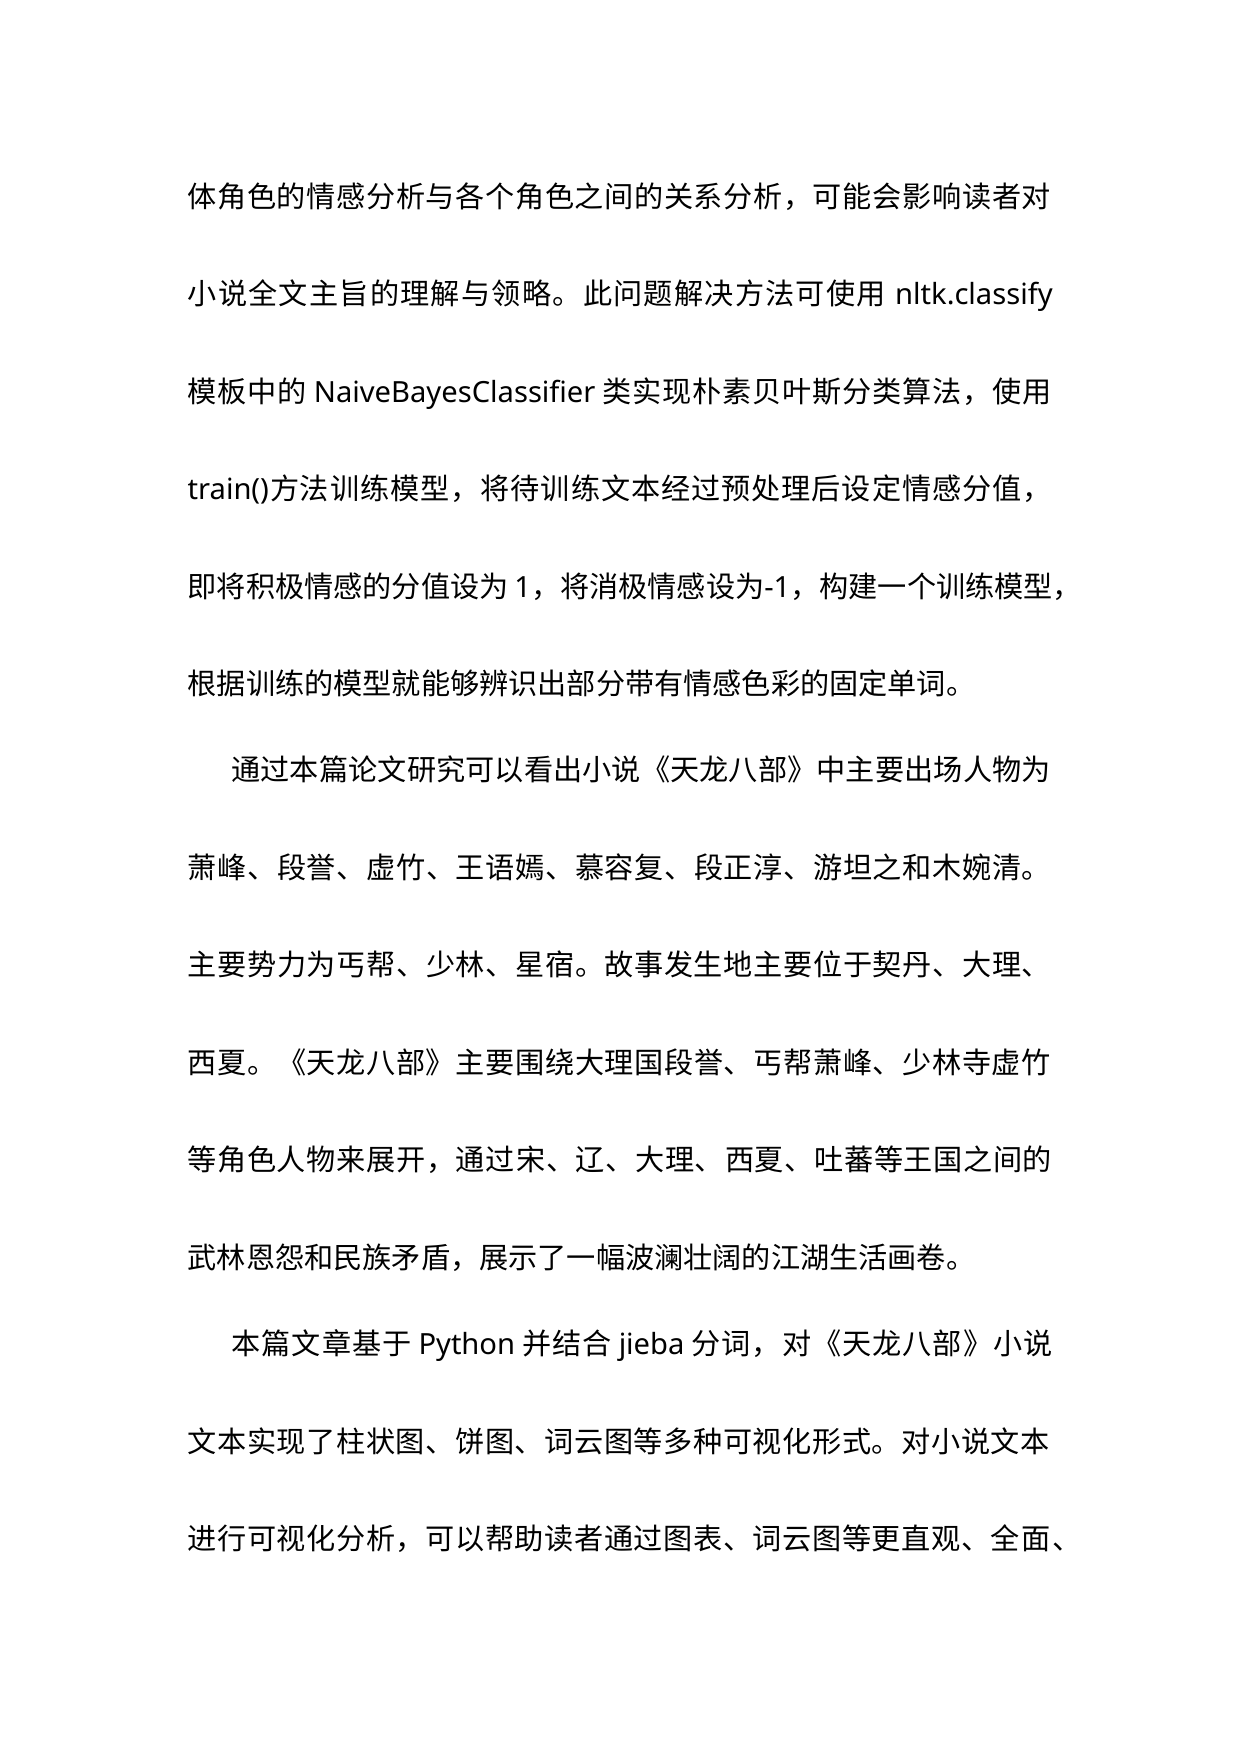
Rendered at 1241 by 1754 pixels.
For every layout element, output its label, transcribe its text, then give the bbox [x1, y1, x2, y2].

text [187, 162, 1053, 714]
text 通过本篇论文研究可以看出小说《天龙八部》中主要出场人物为萧峰、段誉、虚竹、王语嫣、慕容复、段正淳、游坦之和木婉清。主要势力为丐帮、少林、星宿。故事发生地主要位于契丹、大理、西夏。《天龙八部》主要围绕大理国段誉、丐帮萧峰、少林寺虚竹等角色人物来展开，通过宋、辽、大理、西夏、吐蕃等王国之间的武林恩怨和民族矛盾，展示了一幅波澜壮阔的江湖生活画卷。 [187, 736, 1053, 1288]
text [187, 1309, 1053, 1569]
